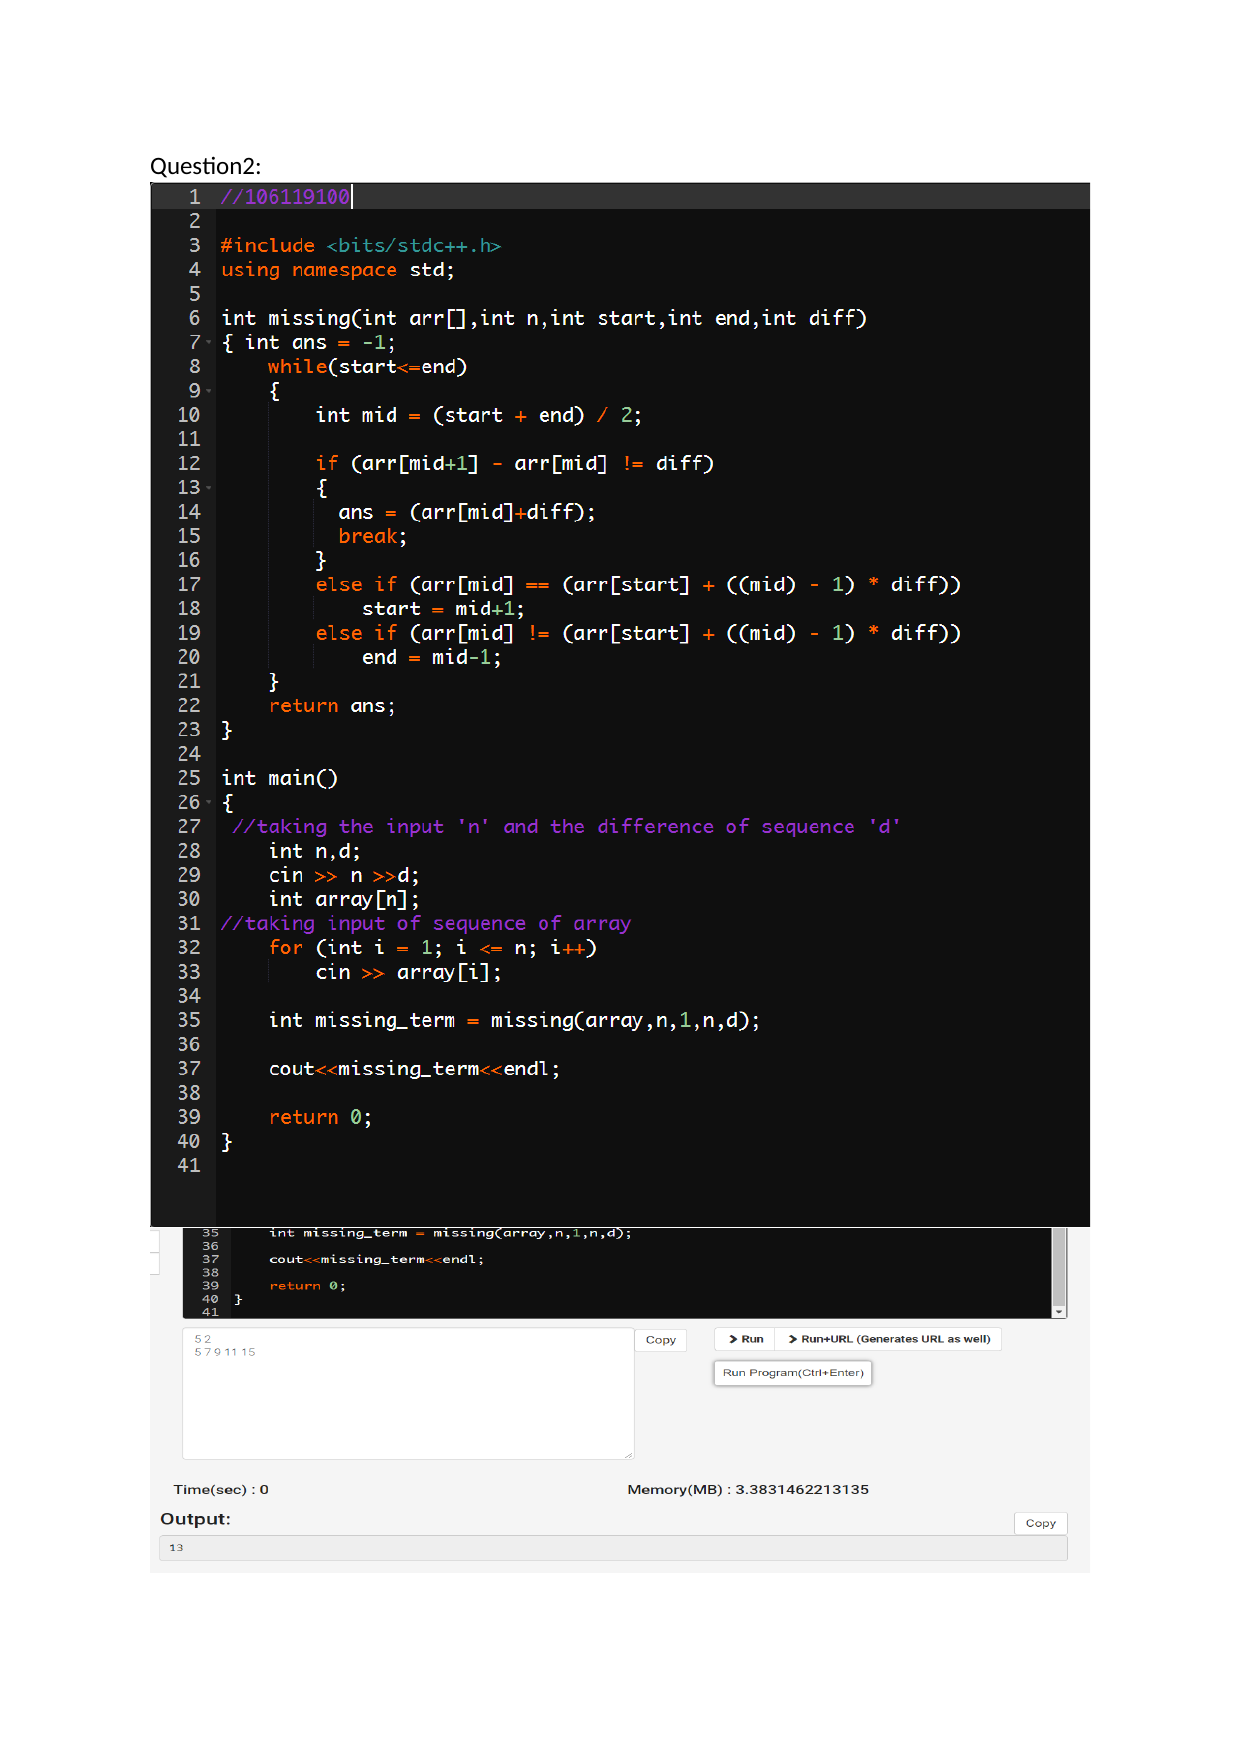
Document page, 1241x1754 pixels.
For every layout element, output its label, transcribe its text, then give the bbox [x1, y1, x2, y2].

picture [150, 182, 1091, 1227]
picture [150, 1228, 1091, 1573]
text Question2: [150, 150, 1090, 182]
